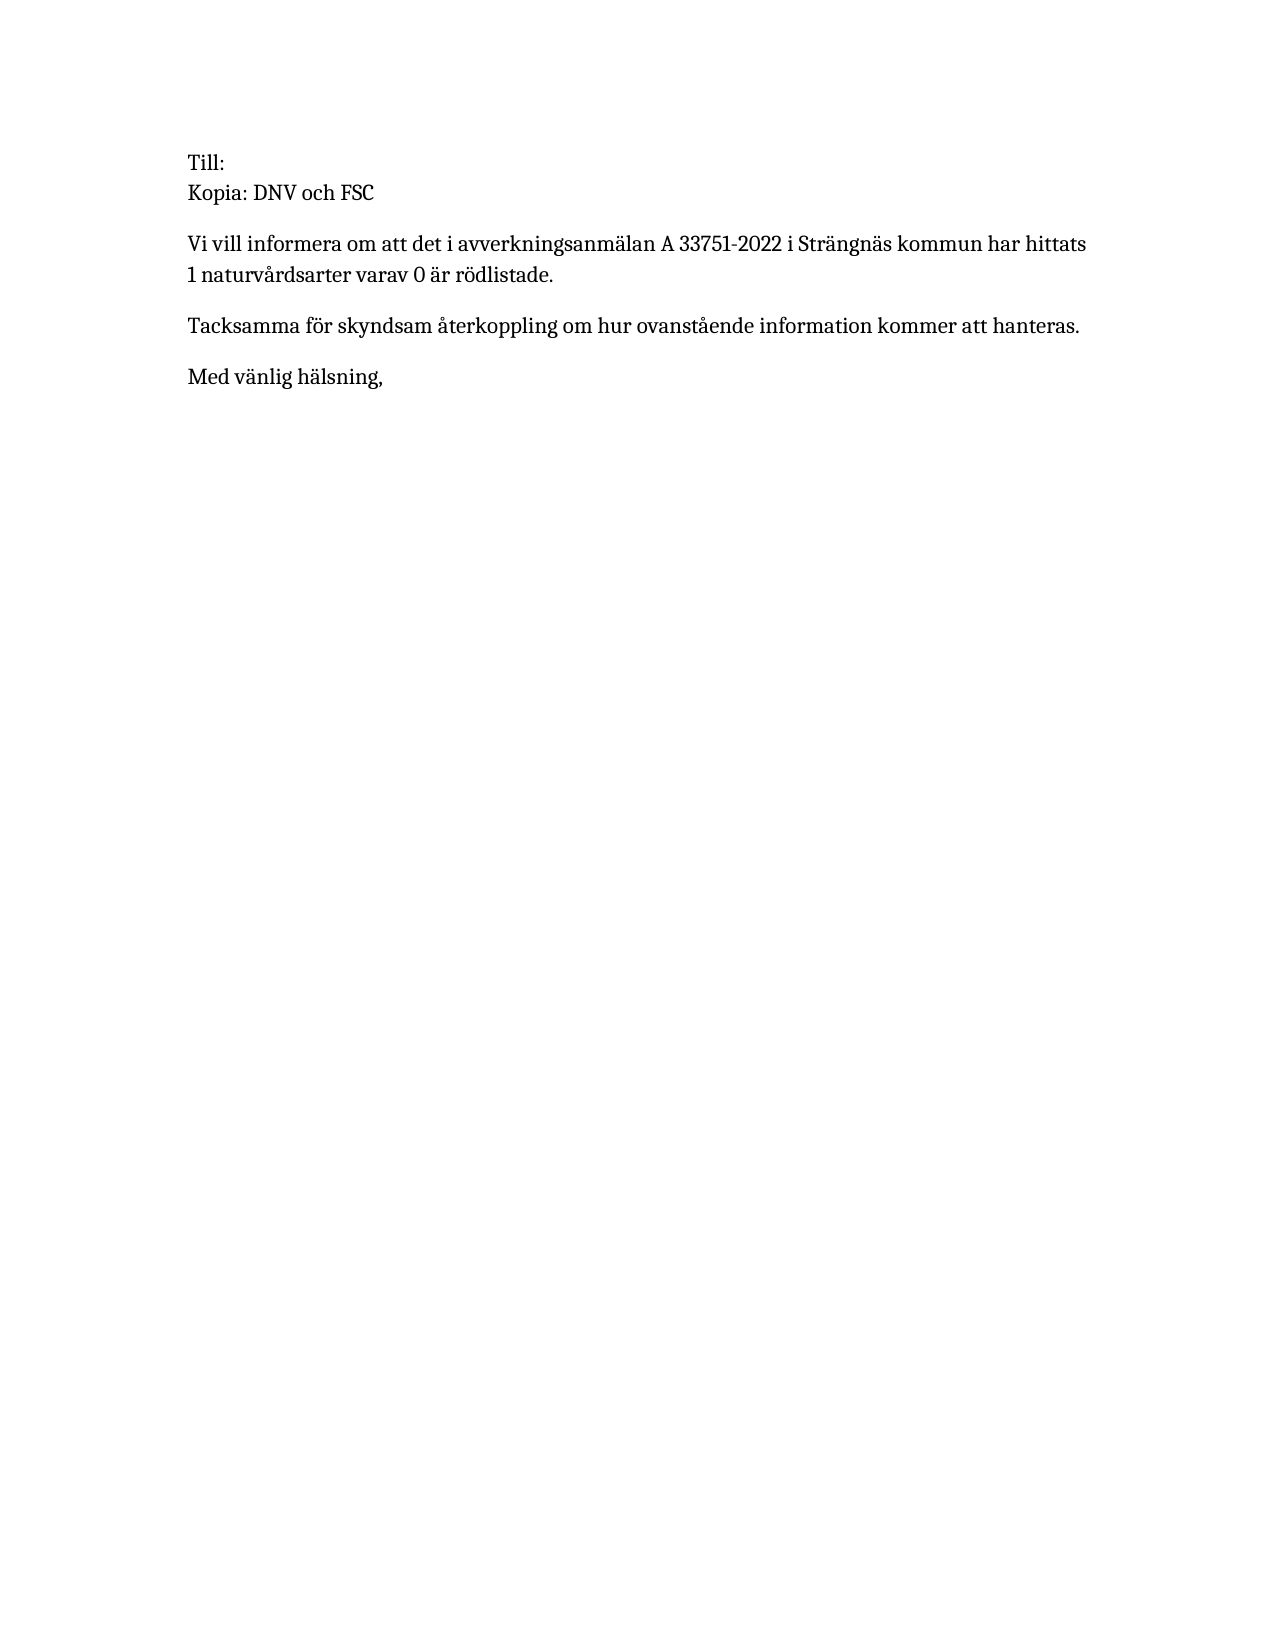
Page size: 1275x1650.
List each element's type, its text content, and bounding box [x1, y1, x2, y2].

text Tacksamma för skyndsam återkoppling om hur ovanstående information kommer att hanteras. [187, 312, 1087, 339]
text Med vänlig hälsning, [187, 363, 1087, 420]
text Vi vill informera om att det i avverkningsanmälan A 33751-2022 i Strängnäs kommun har hittats 1 naturvårdsarter varav 0 är rödlistade. [187, 231, 1087, 288]
text Till: Kopia: DNV och FSC [187, 150, 1087, 207]
